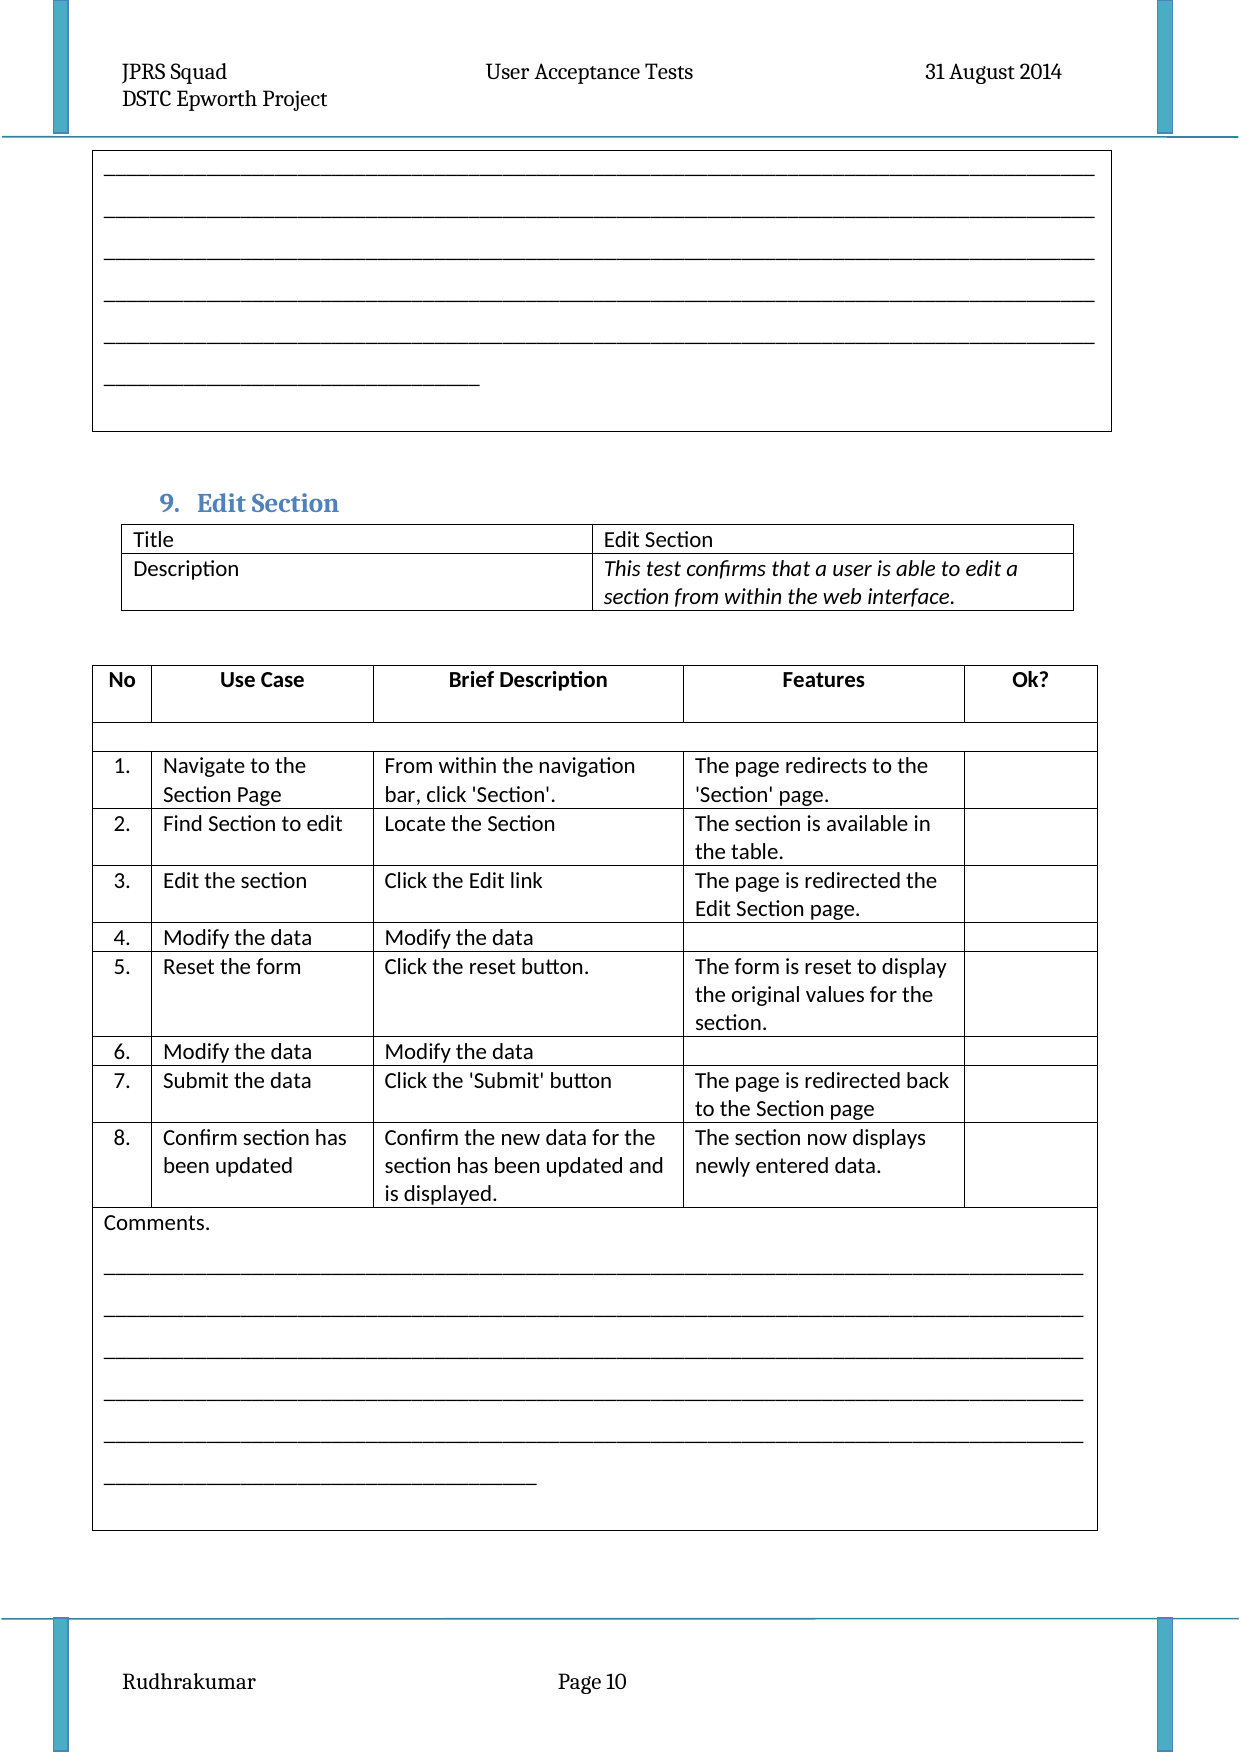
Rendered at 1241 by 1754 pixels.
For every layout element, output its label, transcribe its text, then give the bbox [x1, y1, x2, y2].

table_cell [965, 809, 1097, 865]
table_cell 1. [93, 752, 151, 808]
table_cell Click the reset button. [374, 952, 683, 1036]
table_cell 8. [93, 1123, 151, 1207]
table_cell 2. [93, 809, 151, 865]
table_cell [965, 752, 1097, 808]
table_cell [965, 1066, 1097, 1122]
table_cell The section now displays newly entered data. [684, 1123, 964, 1207]
table_cell The page is redirected back to the Section page [684, 1066, 964, 1122]
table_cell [93, 151, 1111, 431]
table_cell Modify the data [374, 923, 683, 951]
table_cell Confirm section has been updated [152, 1123, 373, 1207]
table_cell 4. [93, 923, 151, 951]
table_cell This test confirms that a user is able to edit a section from within the web interface. [593, 554, 1073, 610]
table_header Edit Section [593, 525, 1073, 553]
table_header Ok? [965, 666, 1097, 722]
table_cell Submit the data [152, 1066, 373, 1122]
table_cell [965, 866, 1097, 922]
table_cell 5. [93, 952, 151, 1036]
table_cell [965, 1123, 1097, 1207]
table_cell Edit the section [152, 866, 373, 922]
table_cell [93, 723, 1097, 751]
table_cell Modify the data [152, 1037, 373, 1065]
table_cell Navigate to the Section Page [152, 752, 373, 808]
table_cell Click the 'Submit' button [374, 1066, 683, 1122]
table_cell The page is redirected the Edit Section page. [684, 866, 964, 922]
table_header Brief Description [374, 666, 683, 722]
table_header Features [684, 666, 964, 722]
table_cell Confirm the new data for the section has been updated and is displayed. [374, 1123, 683, 1207]
table_cell 7. [93, 1066, 151, 1122]
table_cell [965, 923, 1097, 951]
table_cell Click the Edit link [374, 866, 683, 922]
subtitle Edit Section [159, 488, 1090, 520]
table_header No [93, 666, 151, 722]
table_cell Find Section to edit [152, 809, 373, 865]
table_header Title [122, 525, 592, 553]
table_cell The form is reset to display the original values for the section. [684, 952, 964, 1036]
table_cell Description [122, 554, 592, 610]
table_cell [684, 923, 964, 951]
table_cell Locate the Section [374, 809, 683, 865]
table_cell From within the navigation bar, click 'Section'. [374, 752, 683, 808]
table_cell 3. [93, 866, 151, 922]
table_cell Modify the data [152, 923, 373, 951]
table_cell [684, 1037, 964, 1065]
table_header Use Case [152, 666, 373, 722]
table_cell [965, 1037, 1097, 1065]
table_cell Reset the form [152, 952, 373, 1036]
table_cell Modify the data [374, 1037, 683, 1065]
table_cell The page redirects to the 'Section' page. [684, 752, 964, 808]
table_cell 6. [93, 1037, 151, 1065]
table_cell The section is available in the table. [684, 809, 964, 865]
table_cell [965, 952, 1097, 1036]
